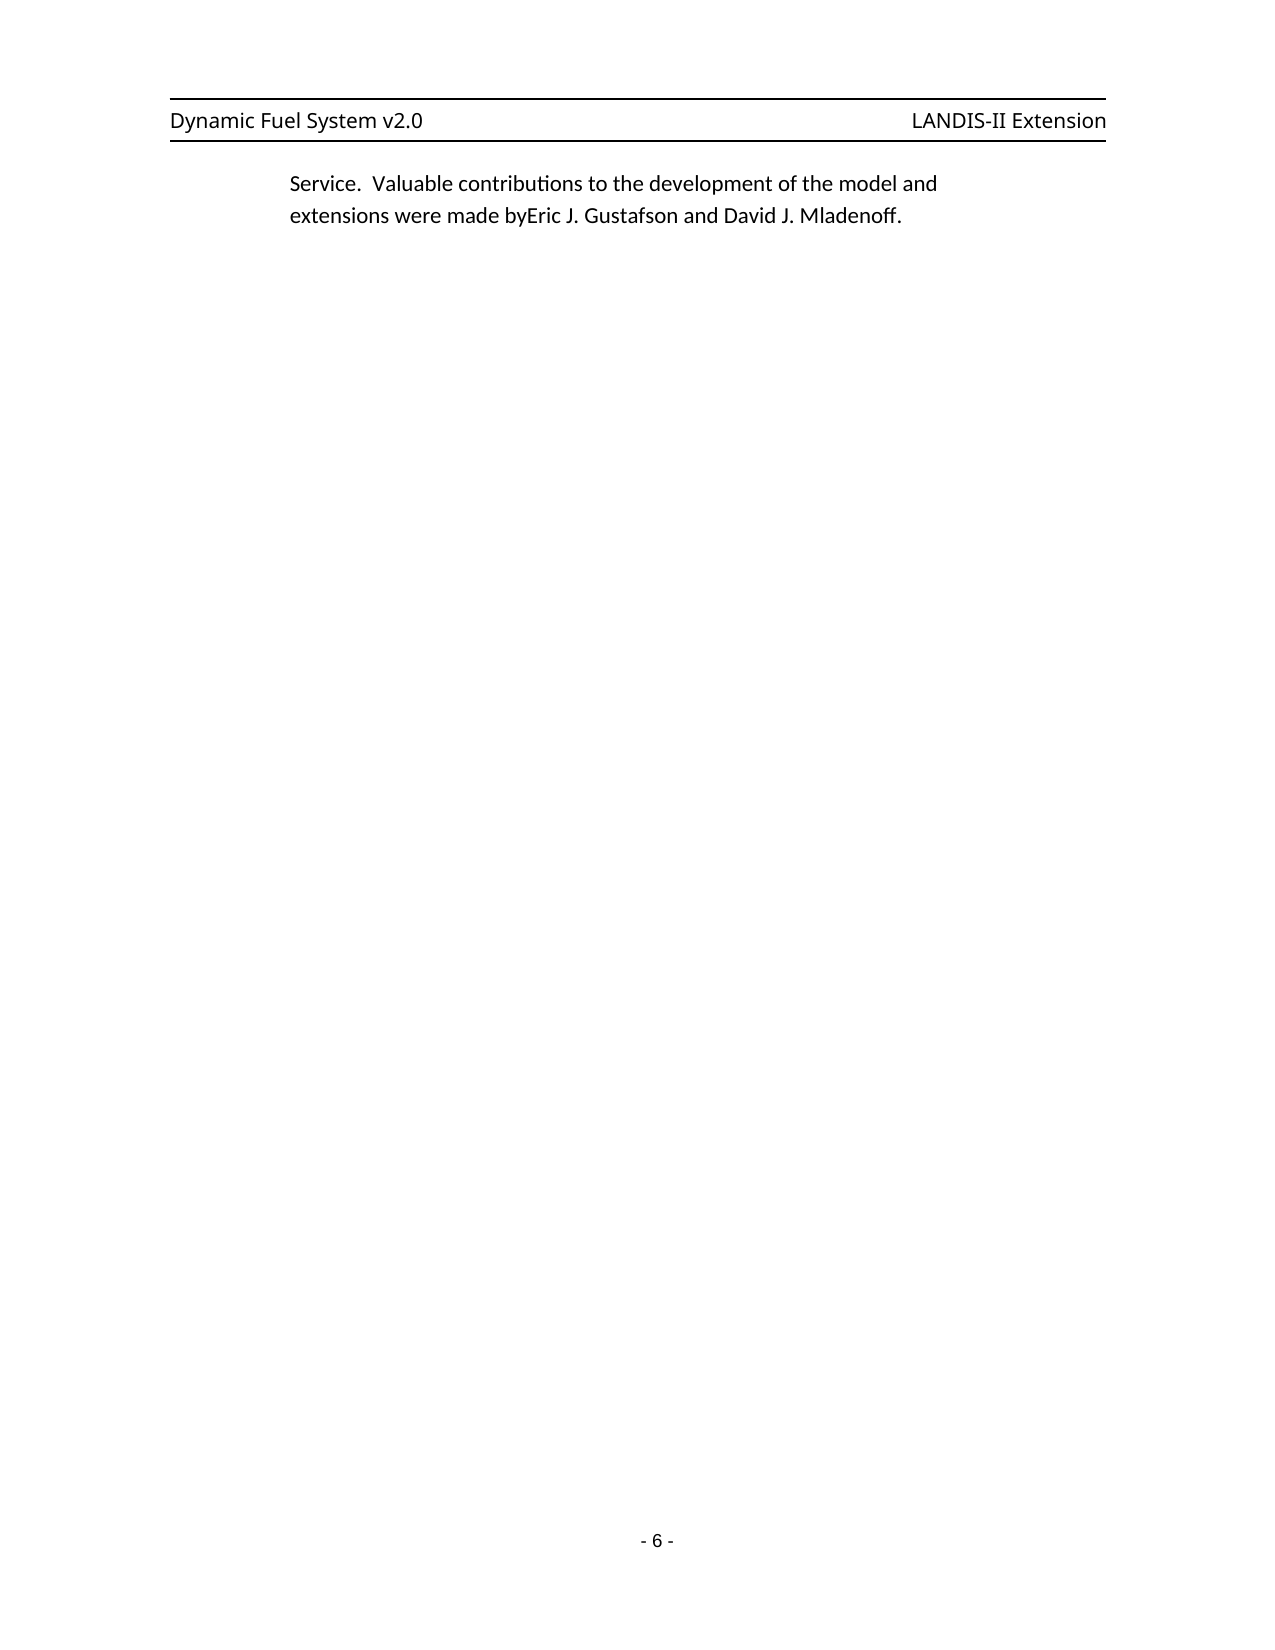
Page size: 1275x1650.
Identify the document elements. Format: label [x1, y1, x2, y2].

text [289, 169, 1001, 230]
